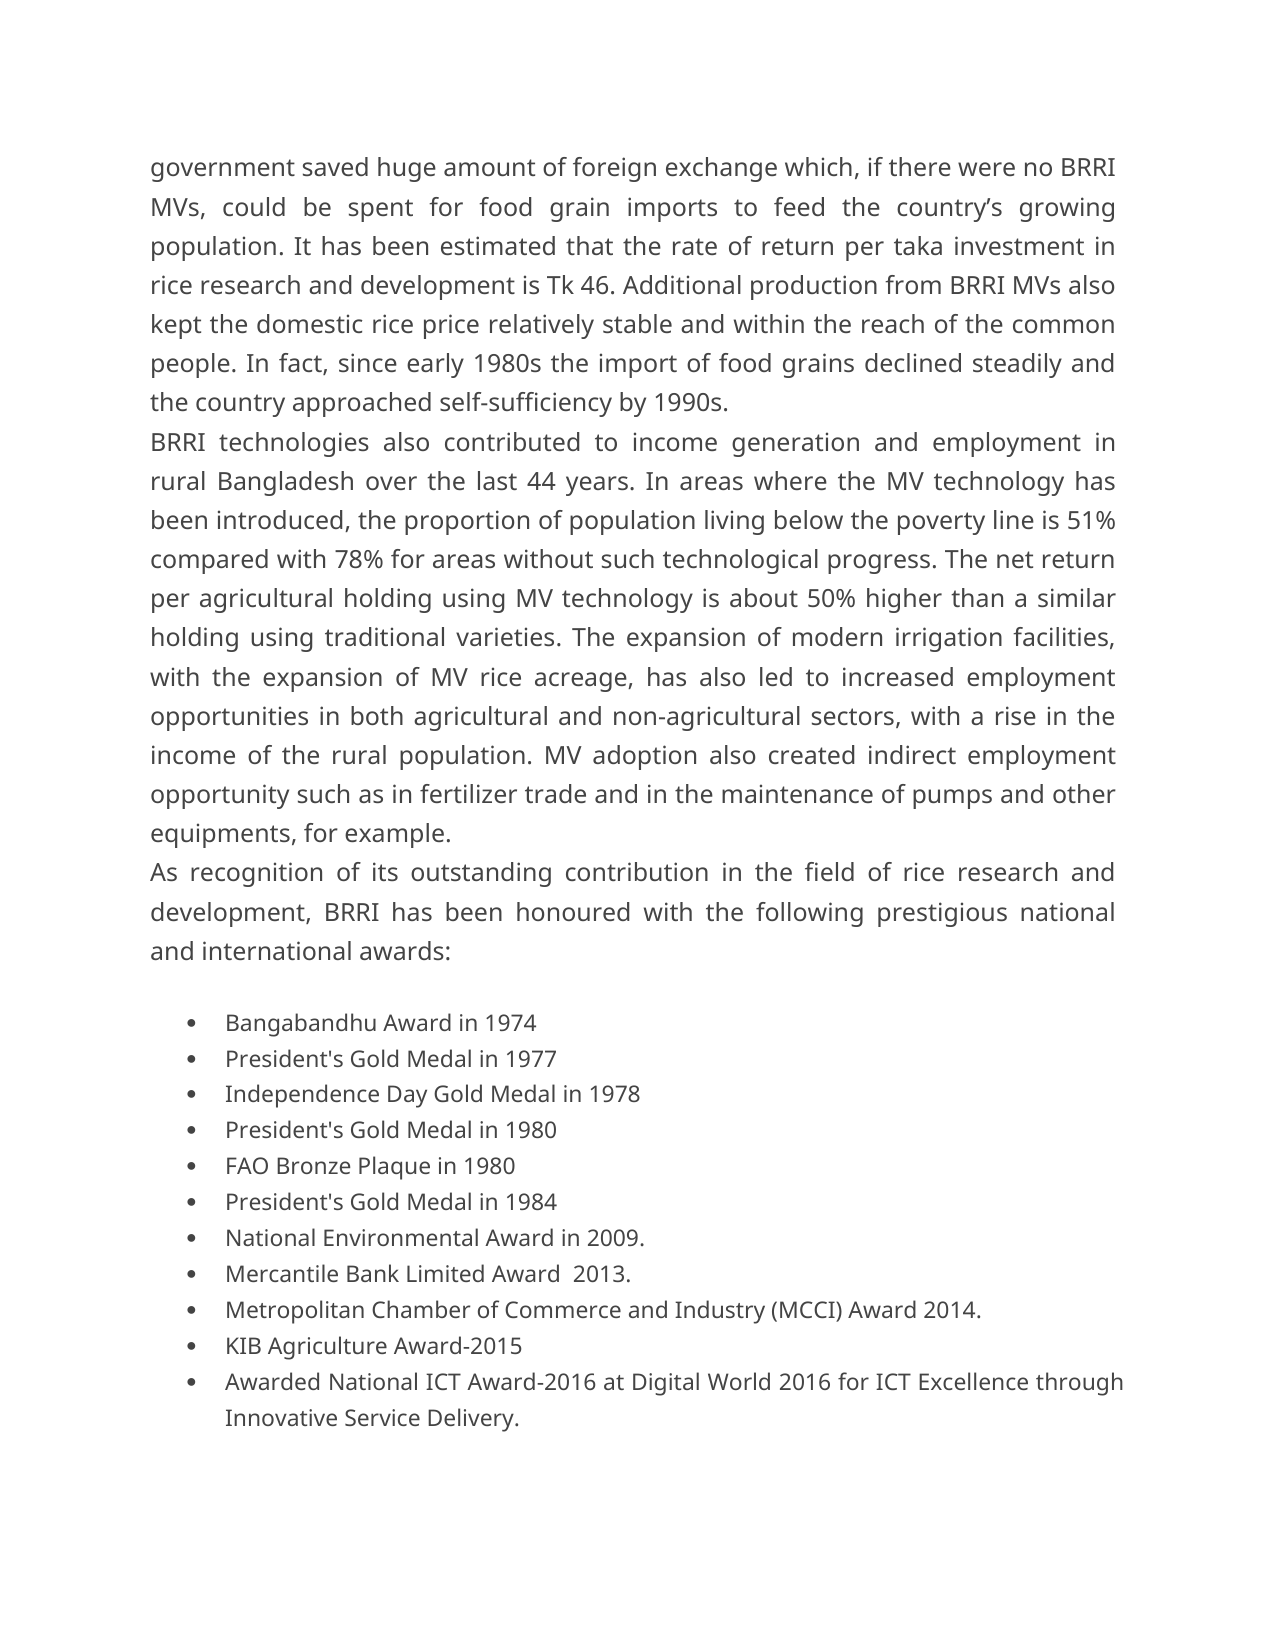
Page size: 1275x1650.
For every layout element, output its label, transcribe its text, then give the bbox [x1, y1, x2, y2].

text BRRI technologies also contributed to income generation and employment in rural Bangladesh over the last 44 years. In areas where the MV technology has been introduced, the proportion of population living below the poverty line is 51% compared with 78% for areas without such technological progress. The net return per agricultural holding using MV technology is about 50% higher than a similar holding using traditional varieties. The expansion of modern irrigation facilities, with the expansion of MV rice acreage, has also led to increased employment opportunities in both agricultural and non-agricultural sectors, with a rise in the income of the rural population. MV adoption also created indirect employment opportunity such as in fertilizer trade and in the maintenance of pumps and other equipments, for example. [150, 424, 1117, 850]
list KIB Agriculture Award-2015 [187, 1330, 1125, 1361]
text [150, 150, 1117, 419]
list President's Gold Medal in 1980 [187, 1114, 1125, 1146]
list National Environmental Award in 2009. [187, 1222, 1125, 1253]
list FAO Bronze Plaque in 1980 [187, 1150, 1125, 1182]
list President's Gold Medal in 1977 [187, 1042, 1125, 1074]
list Awarded National ICT Award-2016 at Digital World 2016 for ICT Excellence through Innovative Service Delivery. [187, 1366, 1125, 1433]
list Mercantile Bank Limited Award 2013. [187, 1258, 1125, 1289]
list Independence Day Gold Medal in 1978 [187, 1078, 1125, 1110]
list President's Gold Medal in 1984 [187, 1186, 1125, 1217]
text As recognition of its outstanding contribution in the field of rice research and development, BRRI has been honoured with the following prestigious national and international awards: [150, 855, 1117, 967]
list Metropolitan Chamber of Commerce and Industry (MCCI) Award 2014. [187, 1294, 1125, 1325]
list Bangabandhu Award in 1974 [187, 1007, 1125, 1038]
